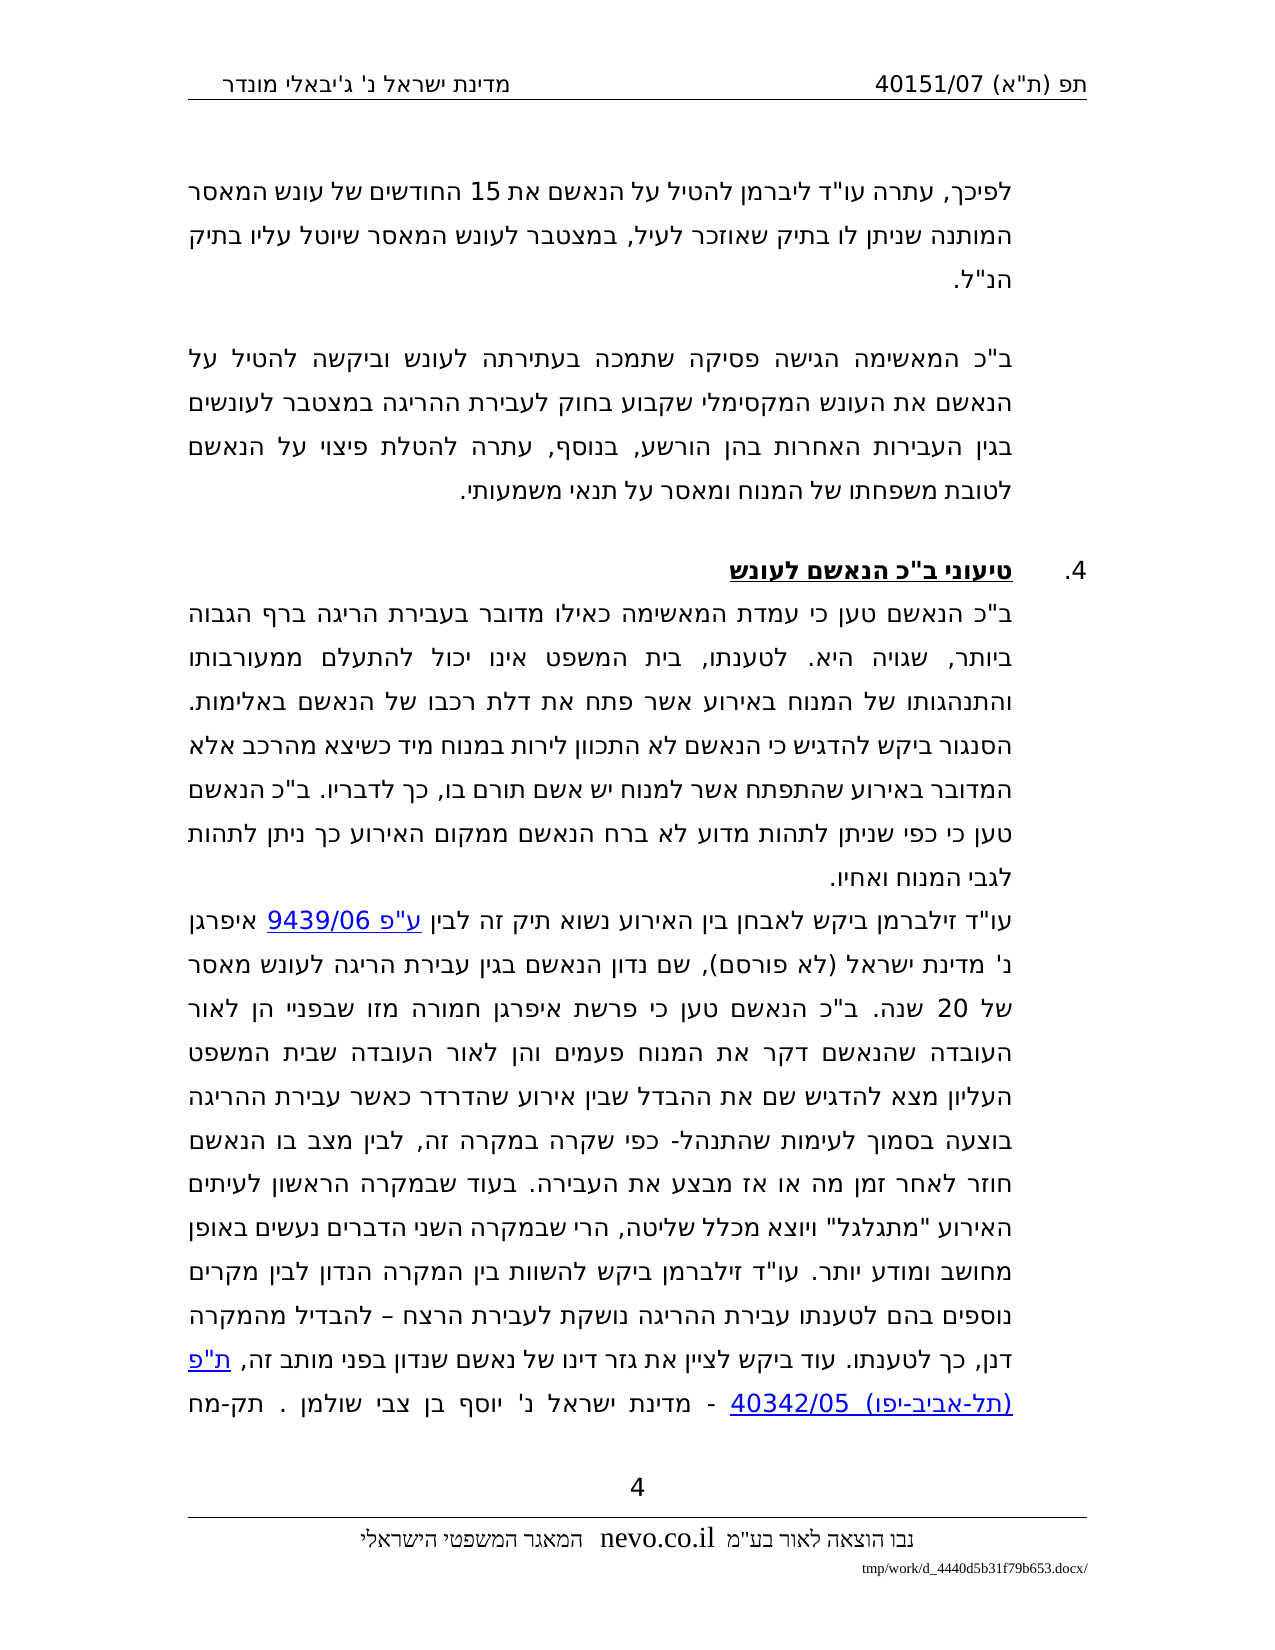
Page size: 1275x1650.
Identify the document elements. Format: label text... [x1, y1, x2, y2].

text ב"כ הנאשם טען כי עמדת המאשימה כאילו מדובר בעבירת הריגה ברף הגבוה ביותר, שגויה היא. לטענתו, בית המשפט אינו יכול להתעלם ממעורבותו והתנהגותו של המנוח באירוע אשר פתח את דלת רכבו של הנאשם באלימות. הסנגור ביקש להדגיש כי הנאשם לא התכוון לירות במנוח מיד כשיצא מהרכב אלא המדובר באירוע שהתפתח אשר למנוח יש אשם תורם בו, כך לדבריו. ב"כ הנאשם טען כי כפי שניתן לתהות מדוע לא ברח הנאשם ממקום האירוע כך ניתן לתהות לגבי המנוח ואחיו. [187, 600, 1012, 892]
text ב"כ המאשימה הגישה פסיקה שתמכה בעתירתה לעונש וביקשה להטיל על הנאשם את העונש המקסימלי שקבוע בחוק לעבירת ההריגה במצטבר לעונשים בגין העבירות האחרות בהן הורשע, בנוסף, עתרה להטלת פיצוי על הנאשם לטובת משפחתו של המנוח ומאסר על תנאי משמעותי. [187, 344, 1012, 505]
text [187, 907, 1012, 1418]
text 4. טיעוני ב"כ הנאשם לעונש [187, 556, 1087, 585]
text לפיכך, עתרה עו"ד ליברמן להטיל על הנאשם את 15 החודשים של עונש המאסר המותנה שניתן לו בתיק שאוזכר לעיל, במצטבר לעונש המאסר שיוטל עליו בתיק הנ"ל. [187, 177, 1012, 294]
